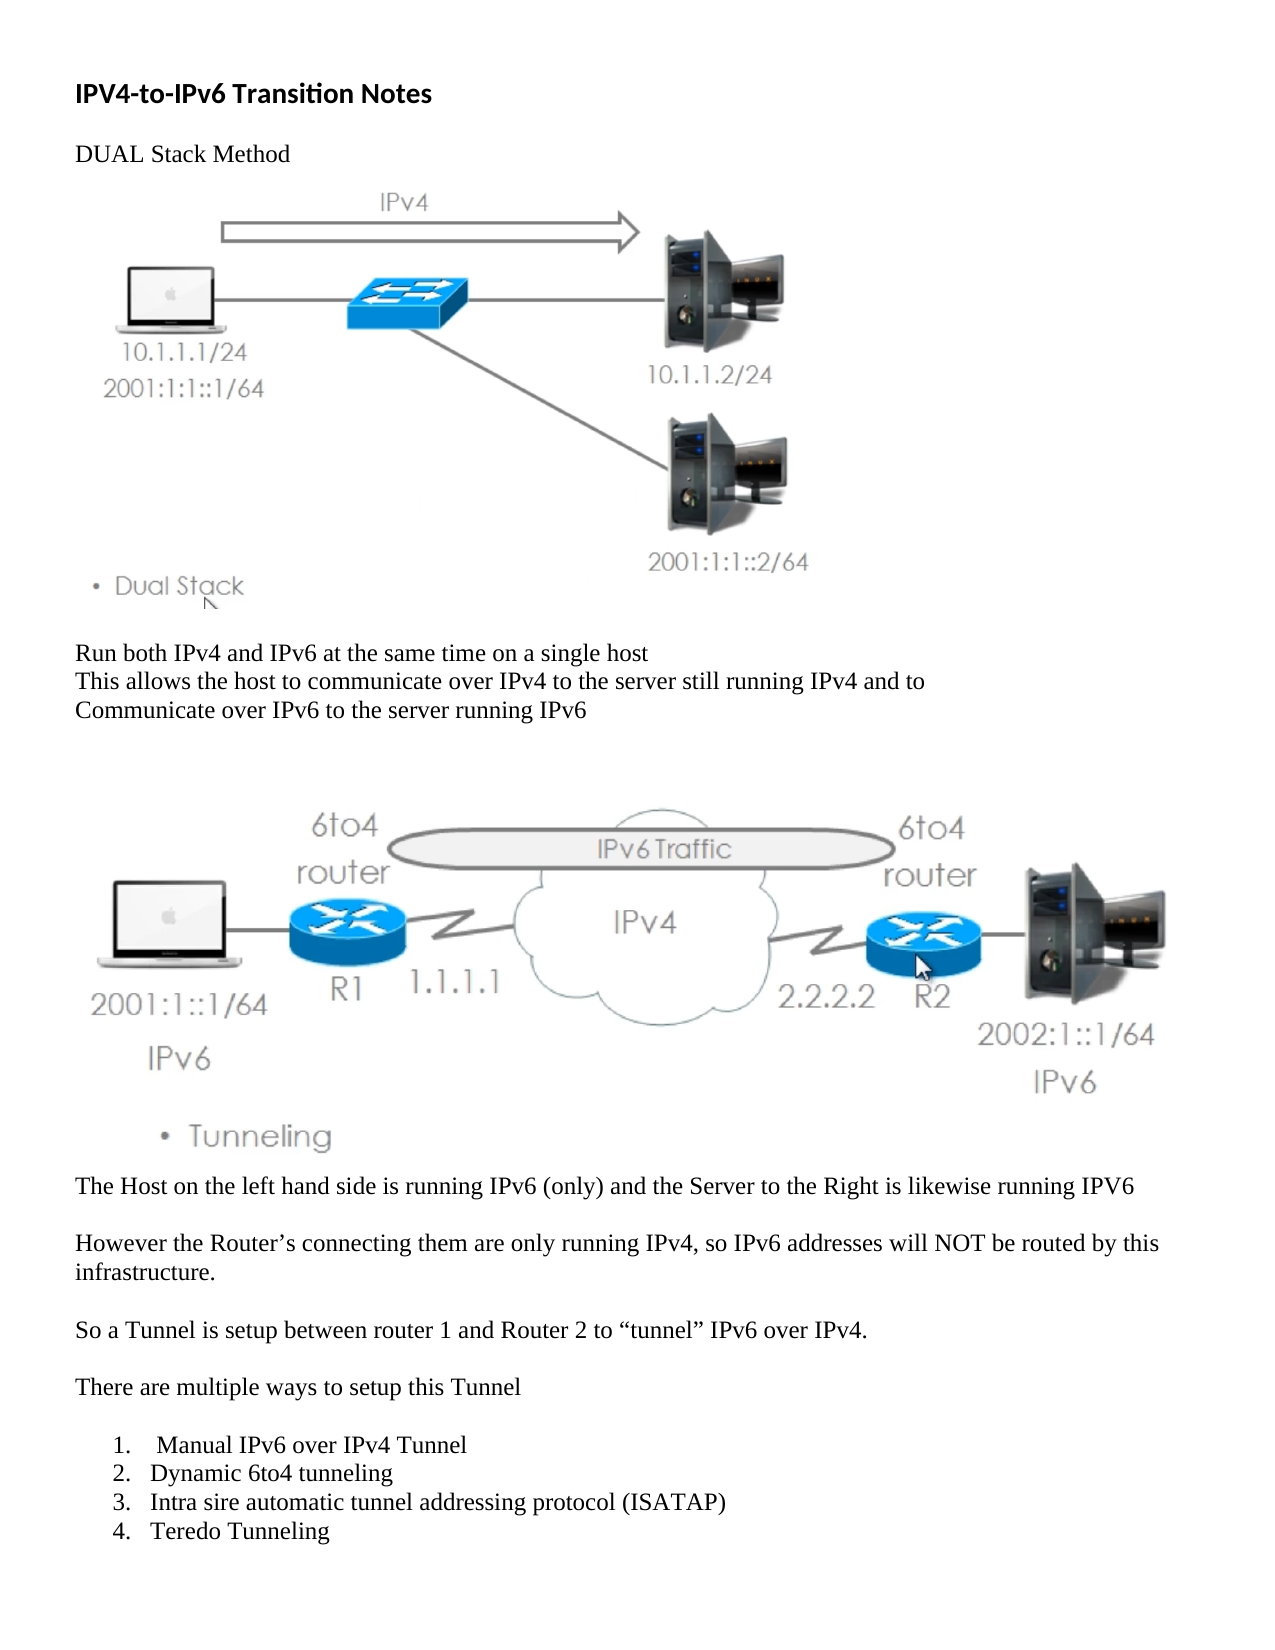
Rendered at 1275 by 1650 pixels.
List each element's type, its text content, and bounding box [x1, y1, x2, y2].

text The Host on the left hand side is running IPv6 (only) and the Server to the Right is likewise running IPV6 [75, 1171, 1200, 1200]
list Dynamic 6to4 tunneling [112, 1458, 1200, 1487]
text Communicate over IPv6 to the server running IPv6 [75, 695, 1200, 724]
picture [75, 781, 1200, 1171]
list Manual IPv6 over IPv4 Tunnel [112, 1430, 1200, 1458]
text So a Tunnel is setup between router 1 and Router 2 to “tunnel” IPv6 over IPv4. [75, 1315, 1200, 1343]
text There are multiple ways to setup this Tunnel [75, 1372, 1200, 1401]
list Intra sire automatic tunnel addressing protocol (ISATAP) [112, 1487, 1200, 1516]
text IPV4-to-IPv6 Transition Notes [75, 75, 1200, 111]
text This allows the host to communicate over IPv4 to the server still running IPv4 and to [75, 666, 1200, 695]
text Run both IPv4 and IPv6 at the same time on a single host [75, 638, 1200, 666]
picture [75, 167, 843, 609]
text DUAL Stack Method [75, 139, 1200, 167]
text However the Router’s connecting them are only running IPv4, so IPv6 addresses will NOT be routed by this infrastructure. [75, 1228, 1200, 1286]
list Teredo Tunneling [112, 1516, 1200, 1545]
